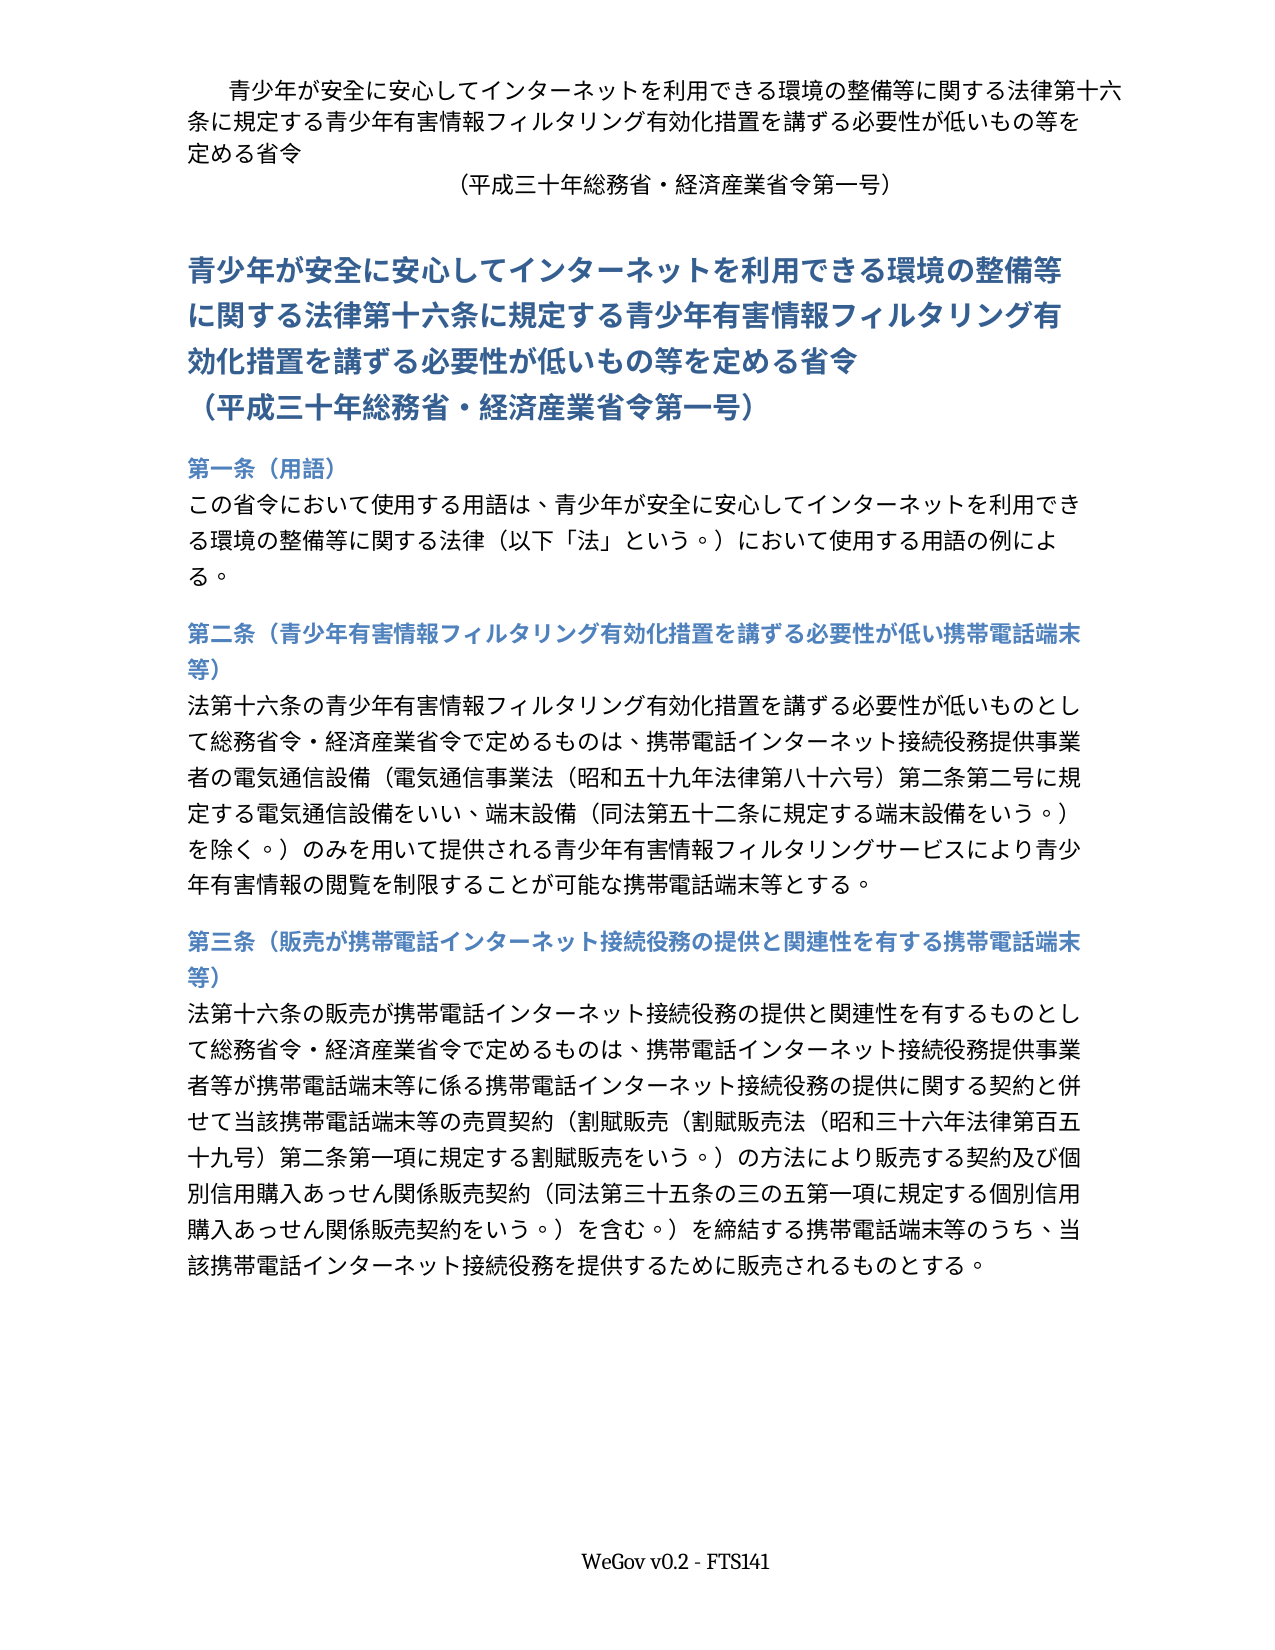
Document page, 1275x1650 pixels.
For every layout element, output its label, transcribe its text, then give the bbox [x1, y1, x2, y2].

subtitle 第三条（販売が携帯電話インターネット接続役務の提供と関連性を有する携帯電話端末等） [187, 926, 1087, 993]
text この省令において使用する用語は、青少年が安全に安心してインターネットを利用できる環境の整備等に関する法律（以下「法」という。）において使用する用語の例による。 [187, 489, 1087, 592]
subtitle 青少年が安全に安心してインターネットを利用できる環境の整備等に関する法律第十六条に規定する青少年有害情報フィルタリング有効化措置を講ずる必要性が低いもの等を定める省令 （平成三十年総務省・経済産業省令第一号） [187, 250, 1087, 427]
subtitle 第一条（用語） [187, 453, 1087, 484]
text 法第十六条の青少年有害情報フィルタリング有効化措置を講ずる必要性が低いものとして総務省令・経済産業省令で定めるものは、携帯電話インターネット接続役務提供事業者の電気通信設備（電気通信事業法（昭和五十九年法律第八十六号）第二条第二号に規定する電気通信設備をいい、端末設備（同法第五十二条に規定する端末設備をいう。）を除く。）のみを用いて提供される青少年有害情報フィルタリングサービスにより青少年有害情報の閲覧を制限することが可能な携帯電話端末等とする。 [187, 690, 1087, 901]
subtitle 第二条（青少年有害情報フィルタリング有効化措置を講ずる必要性が低い携帯電話端末等） [187, 618, 1087, 685]
text 法第十六条の販売が携帯電話インターネット接続役務の提供と関連性を有するものとして総務省令・経済産業省令で定めるものは、携帯電話インターネット接続役務提供事業者等が携帯電話端末等に係る携帯電話インターネット接続役務の提供に関する契約と併せて当該携帯電話端末等の売買契約（割賦販売（割賦販売法（昭和三十六年法律第百五十九号）第二条第一項に規定する割賦販売をいう。）の方法により販売する契約及び個別信用購入あっせん関係販売契約（同法第三十五条の三の五第一項に規定する個別信用購入あっせん関係販売契約をいう。）を含む。）を締結する携帯電話端末等のうち、当該携帯電話インターネット接続役務を提供するために販売されるものとする。 [187, 998, 1087, 1281]
